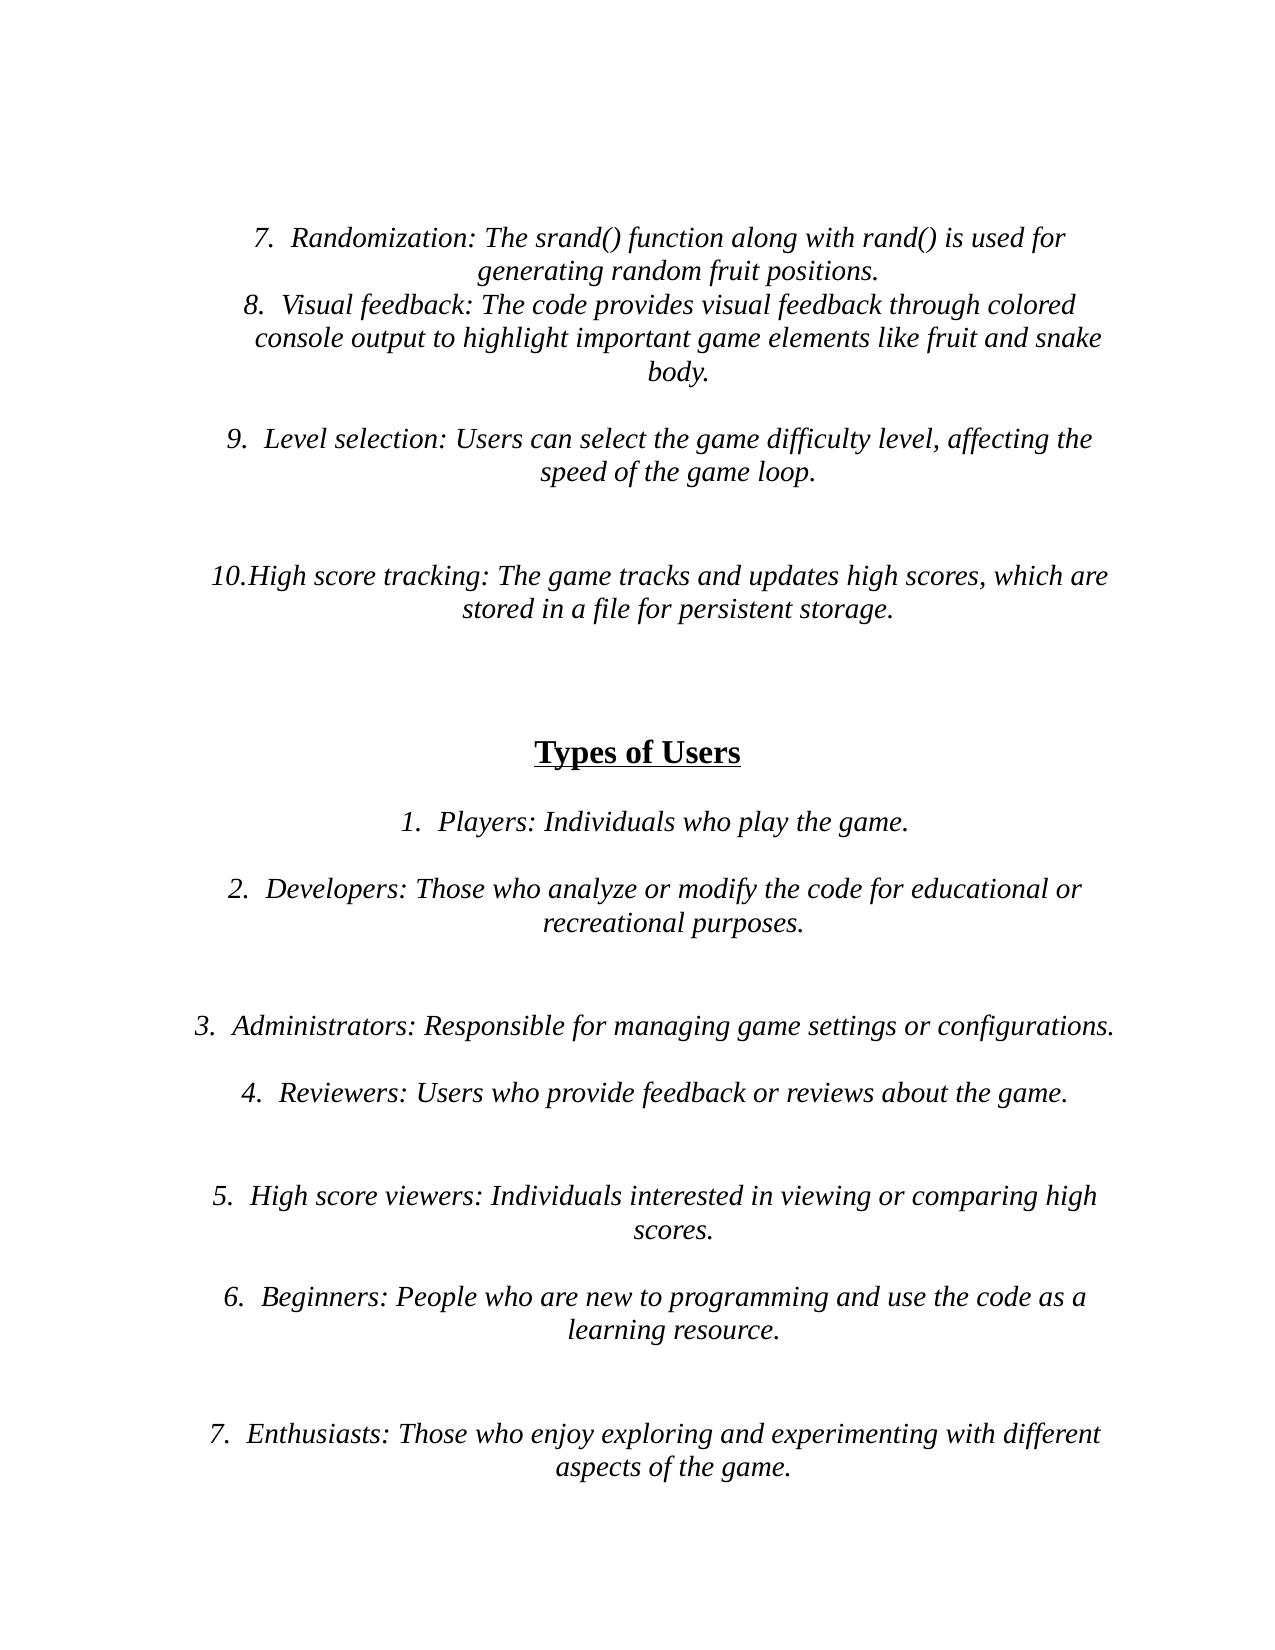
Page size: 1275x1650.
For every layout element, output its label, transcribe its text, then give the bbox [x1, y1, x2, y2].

list Developers: Those who analyze or modify the code for educational or recreational purposes. [187, 871, 1125, 938]
list Visual feedback: The code provides visual feedback through colored console output to highlight important game elements like fruit and snake body. [197, 287, 1125, 387]
text Types of Users [150, 732, 1125, 771]
list Reviewers: Users who provide feedback or reviews about the game. [187, 1075, 1125, 1109]
list Level selection: Users can select the game difficulty level, affecting the speed of the game loop. [197, 421, 1125, 488]
list High score viewers: Individuals interested in viewing or comparing high scores. [187, 1178, 1125, 1245]
list Players: Individuals who play the game. [187, 804, 1125, 838]
list Beginners: People who are new to programming and use the code as a learning resource. [187, 1279, 1125, 1346]
list High score tracking: The game tracks and updates high scores, which are stored in a file for persistent storage. [197, 558, 1125, 625]
list Randomization: The srand() function along with rand() is used for generating random fruit positions. [197, 220, 1125, 287]
list Enthusiasts: Those who enjoy exploring and experimenting with different aspects of the game. [187, 1416, 1125, 1483]
list Administrators: Responsible for managing game settings or configurations. [187, 1008, 1125, 1042]
